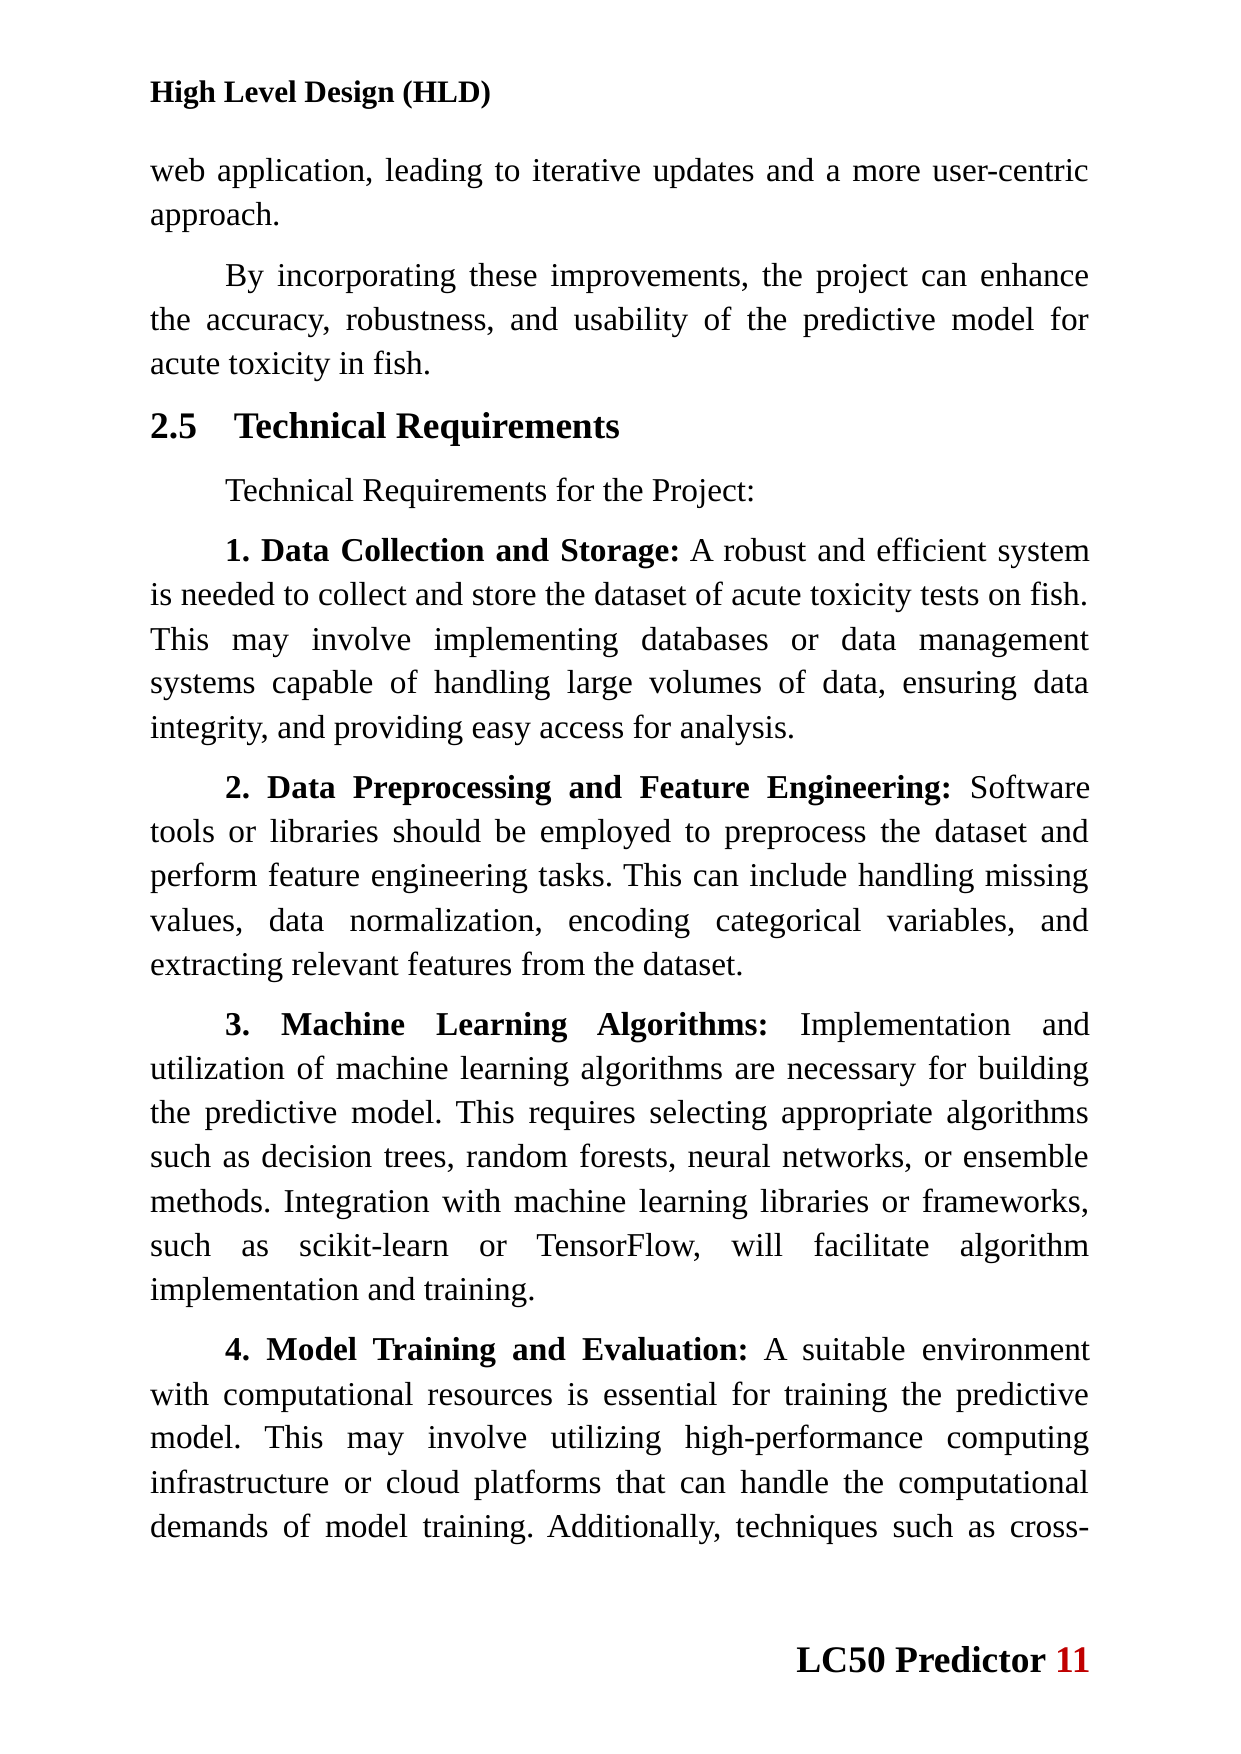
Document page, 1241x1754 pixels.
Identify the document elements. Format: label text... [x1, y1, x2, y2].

text 2. Data Preprocessing and Feature Engineering: Software tools or libraries should be employed to preprocess the dataset and perform feature engineering tasks. This can include handling missing values, data normalization, encoding categorical variables, and extracting relevant features from the dataset. [150, 768, 1090, 982]
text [150, 1330, 1090, 1544]
text 2.5 Technical Requirements [150, 404, 1090, 447]
text By incorporating these improvements, the project can enhance the accuracy, robustness, and usability of the predictive model for acute toxicity in fish. [150, 255, 1090, 381]
text Technical Requirements for the Project: [150, 470, 1090, 508]
text 1. Data Collection and Storage: A robust and efficient system is needed to collect and store the dataset of acute toxicity tests on fish. This may involve implementing databases or data management systems capable of handling large volumes of data, ensuring data integrity, and providing easy access for analysis. [150, 531, 1090, 745]
text 3. Machine Learning Algorithms: Implementation and utilization of machine learning algorithms are necessary for building the predictive model. This requires selecting appropriate algorithms such as decision trees, random forests, neural networks, or ensemble methods. Integration with machine learning libraries or frameworks, such as scikit-learn or TensorFlow, will facilitate algorithm implementation and training. [150, 1004, 1090, 1307]
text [150, 150, 1090, 232]
